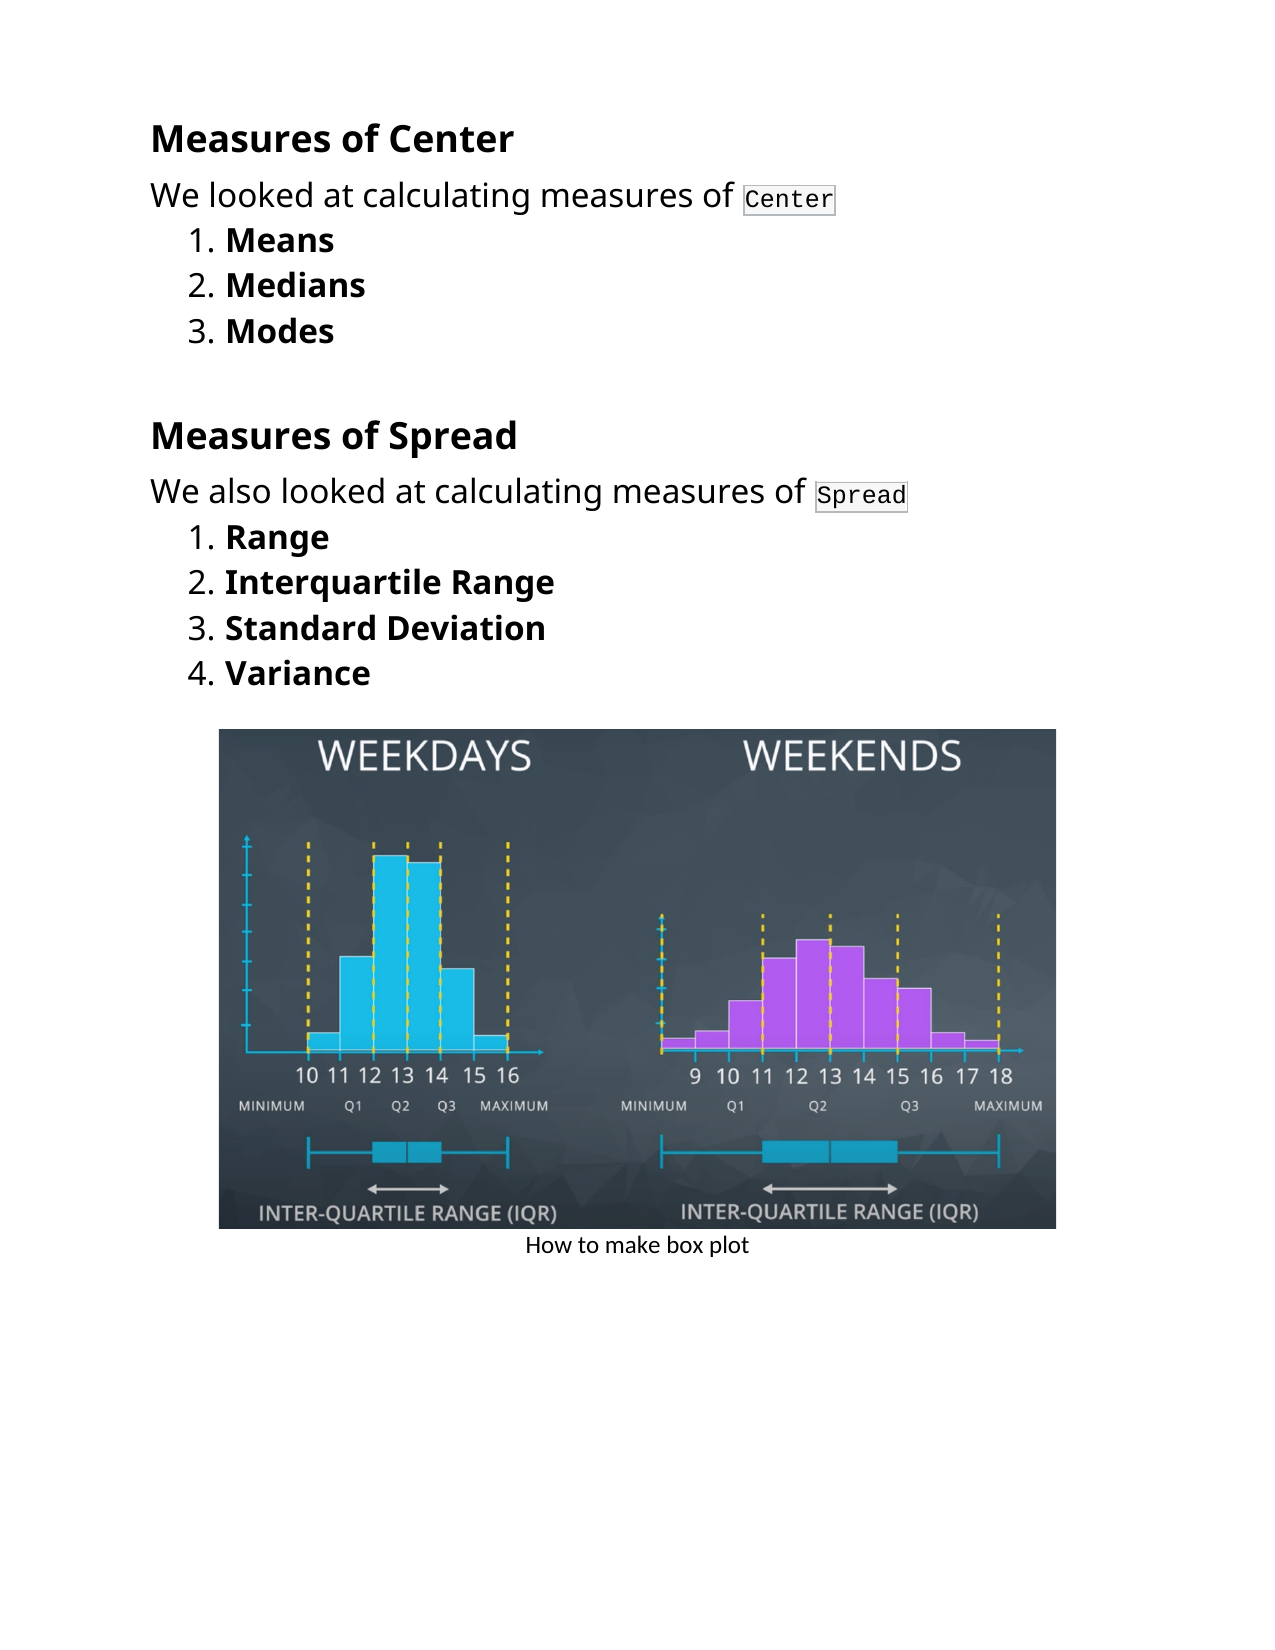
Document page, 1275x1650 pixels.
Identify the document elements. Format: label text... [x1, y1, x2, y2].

list Means [187, 217, 1125, 262]
list Range [187, 513, 1125, 559]
text Measures of Spread [150, 409, 1125, 460]
list Medians [187, 262, 1125, 308]
list Modes [187, 308, 1125, 353]
list Standard Deviation [187, 604, 1125, 650]
text We looked at calculating measures of Center [150, 171, 1125, 217]
text We also looked at calculating measures of Spread [150, 468, 1125, 513]
text Measures of Center [150, 112, 1125, 163]
text How to make box plot [150, 1229, 1125, 1259]
list Interquartile Range [187, 559, 1125, 604]
list Variance [187, 650, 1125, 695]
picture [218, 729, 1057, 1229]
